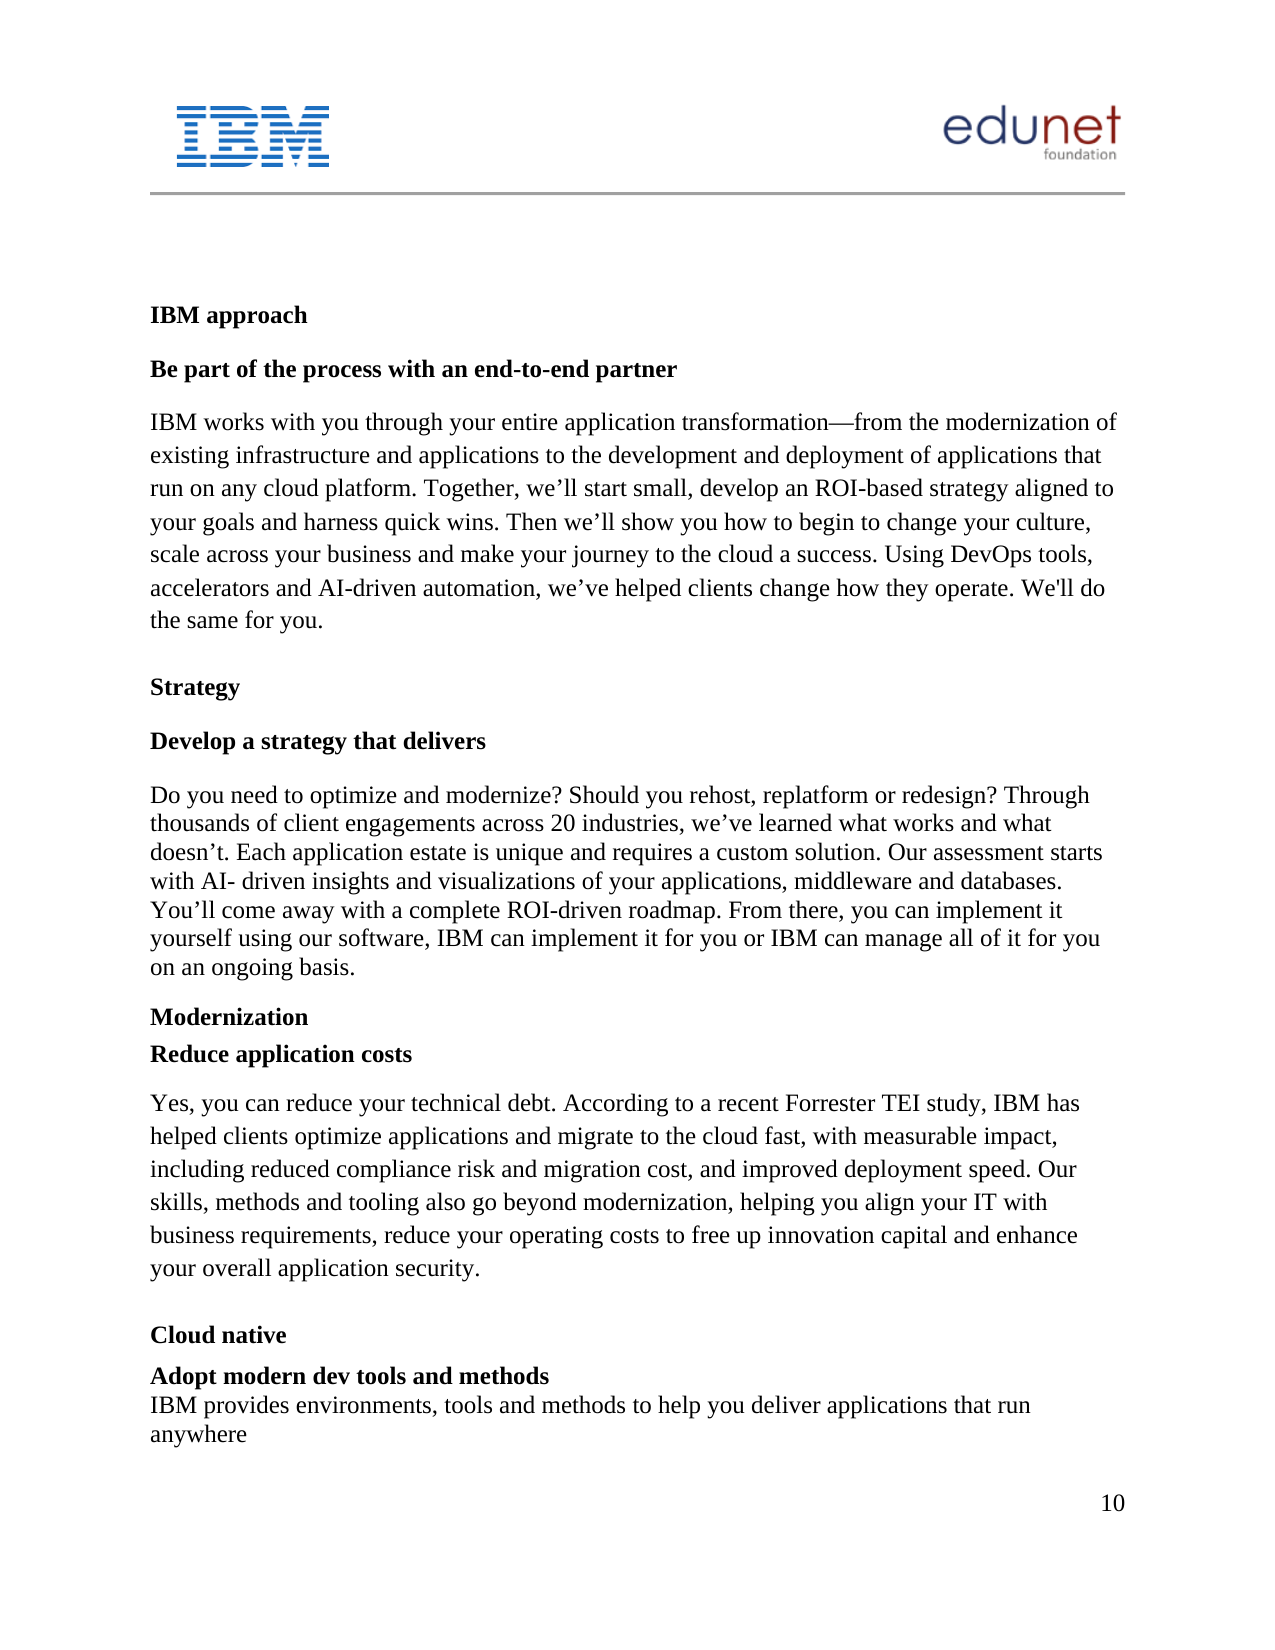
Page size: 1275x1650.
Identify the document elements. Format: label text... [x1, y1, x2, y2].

subtitle IBM approach [150, 300, 1125, 328]
text Be part of the process with an end-to-end partner [150, 354, 1125, 382]
text IBM provides environments, tools and methods to help you deliver applications that run anywhere [150, 1390, 1125, 1447]
text Yes, you can reduce your technical debt. According to a recent Forrester TEI study, IBM has helped clients optimize applications and migrate to the cloud fast, with measurable impact, including reduced compliance risk and migration cost, and improved deployment speed. Our skills, methods and tooling also go beyond modernization, helping you align your IT with business requirements, reduce your operating costs to free up innovation capital and enhance your overall application security. [150, 1088, 1125, 1282]
text Do you need to optimize and modernize? Should you rehost, replatform or redesign? Through thousands of client engagements across 20 industries, we’ve learned what works and what doesn’t. Each application estate is unique and requires a custom solution. Our assessment starts with AI- driven insights and visualizations of your applications, middleware and databases. You’ll come away with a complete ROI-driven roadmap. From there, you can implement it yourself using our software, IBM can implement it for you or IBM can manage all of it for you on an ongoing basis. [150, 780, 1125, 981]
text Adopt modern dev tools and methods [150, 1361, 1125, 1390]
picture [941, 95, 1125, 167]
subtitle Modernization [150, 1002, 1125, 1031]
subtitle Cloud native [150, 1320, 1125, 1349]
text IBM works with you through your entire application transformation—from the modernization of existing infrastructure and applications to the development and deployment of applications that run on any cloud platform. Together, we’ll start small, develop an ROI-based strategy aligned to your goals and harness quick wins. Then we’ll show you how to begin to change your culture, scale across your business and make your journey to the cloud a success. Using DevOps tools, accelerators and AI-driven automation, we’ve helped clients change how they operate. We'll do the same for you. [150, 407, 1125, 634]
text Reduce application costs [150, 1039, 1125, 1068]
text Develop a strategy that delivers [150, 726, 1125, 754]
subtitle Strategy [150, 672, 1125, 701]
picture [176, 106, 329, 167]
